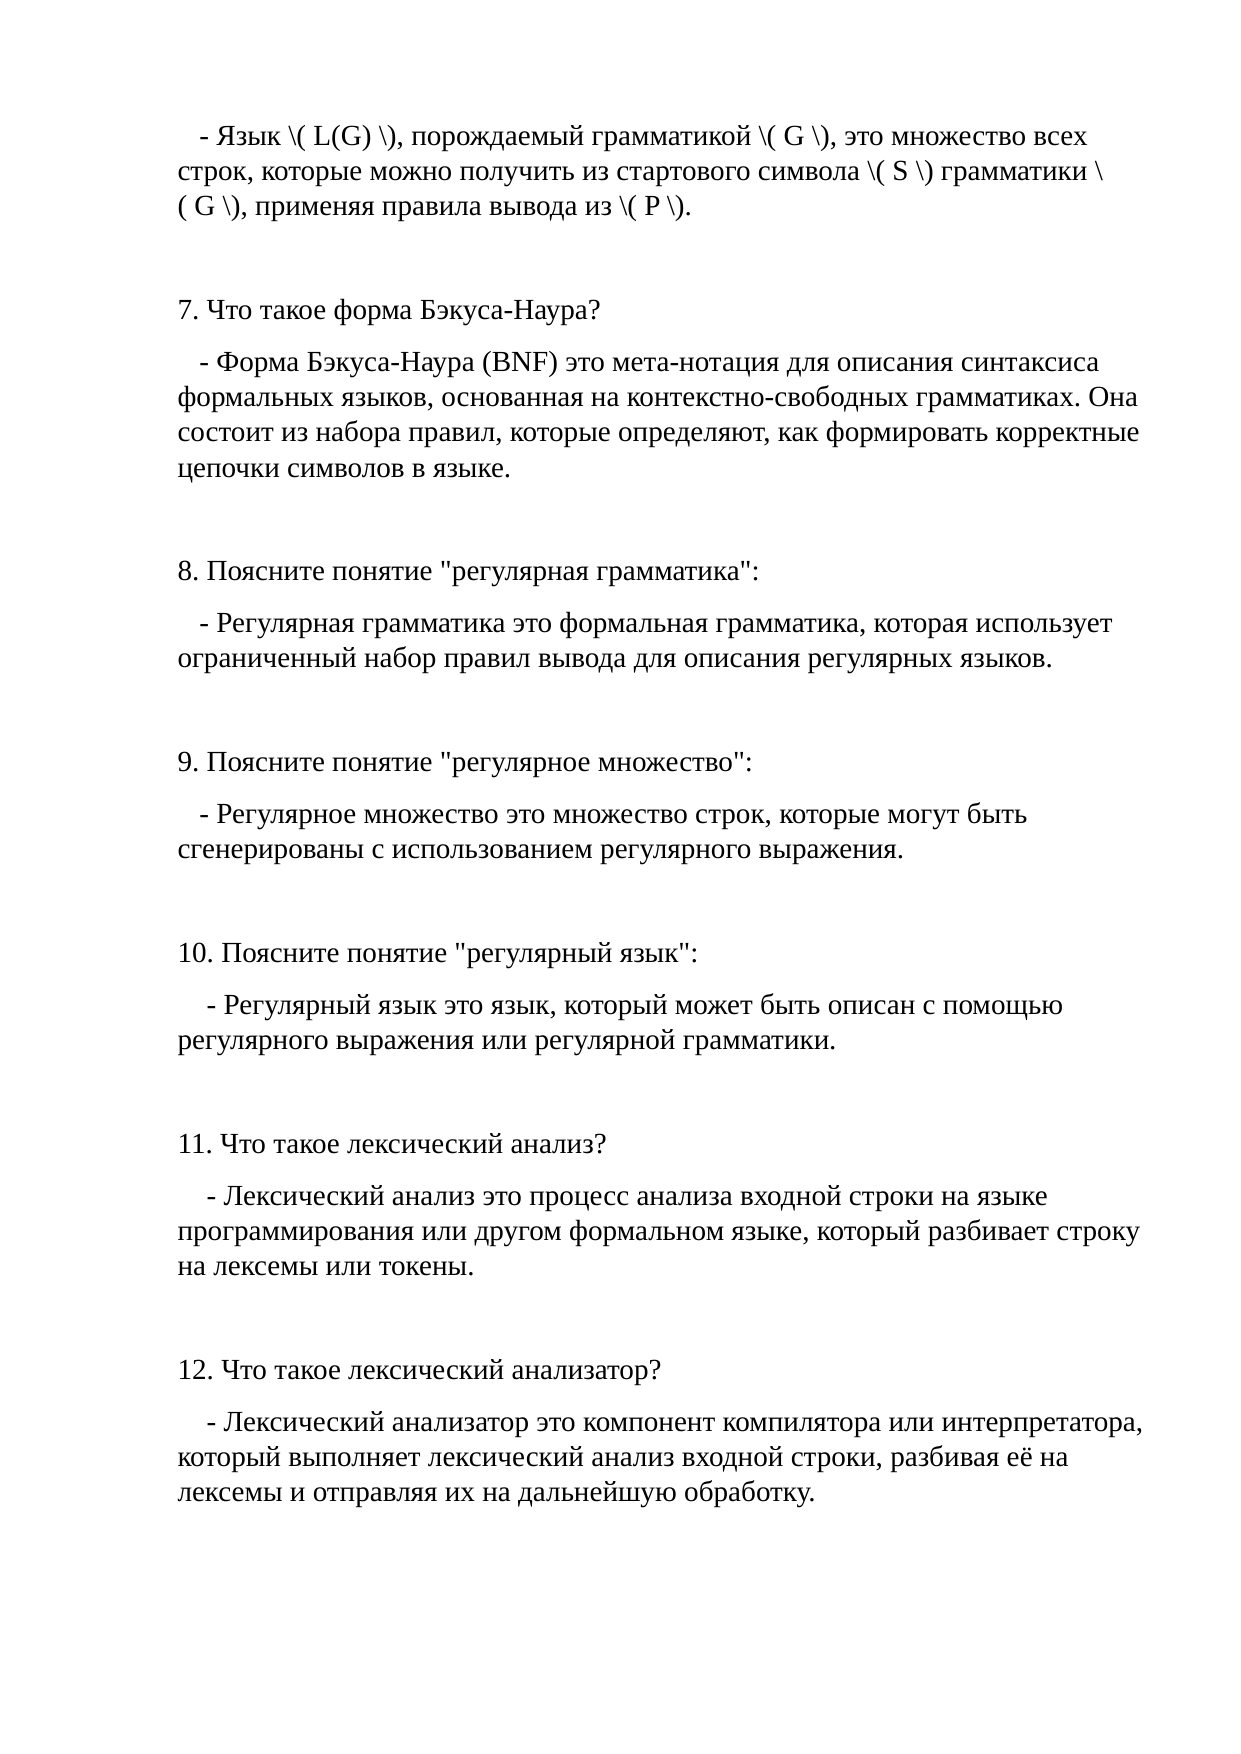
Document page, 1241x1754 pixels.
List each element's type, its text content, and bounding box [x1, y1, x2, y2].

text - Форма Бэкуса-Наура (BNF) это мета-нотация для описания синтаксиса формальных языков, основанная на контекстно-свободных грамматиках. Она состоит из набора правил, которые определяют, как формировать корректные цепочки символов в языке. [177, 344, 1152, 483]
text 11. Что такое лексический анализ? [177, 1126, 1152, 1159]
text 8. Поясните понятие "регулярная грамматика": [177, 553, 1152, 587]
text - Регулярная грамматика это формальная грамматика, которая использует ограниченный набор правил вывода для описания регулярных языков. [177, 605, 1152, 674]
text 7. Что такое форма Бэкуса-Наура? [177, 292, 1152, 326]
text 9. Поясните понятие "регулярное множество": [177, 744, 1152, 778]
text - Лексический анализатор это компонент компилятора или интерпретатора, который выполняет лексический анализ входной строки, разбивая её на лексемы и отправляя их на дальнейшую обработку. [177, 1404, 1152, 1508]
text - Язык \( L(G) \), порождаемый грамматикой \( G \), это множество всех строк, которые можно получить из стартового символа \( S \) грамматики \( G \), применяя правила вывода из \( P \). [177, 118, 1152, 222]
text - Регулярное множество это множество строк, которые могут быть сгенерированы с использованием регулярного выражения. [177, 796, 1152, 865]
text - Регулярный язык это язык, который может быть описан с помощью регулярного выражения или регулярной грамматики. [177, 987, 1152, 1056]
text - Лексический анализ это процесс анализа входной строки на языке программирования или другом формальном языке, который разбивает строку на лексемы или токены. [177, 1178, 1152, 1282]
text 10. Поясните понятие "регулярный язык": [177, 935, 1152, 969]
text 12. Что такое лексический анализатор? [177, 1352, 1152, 1386]
